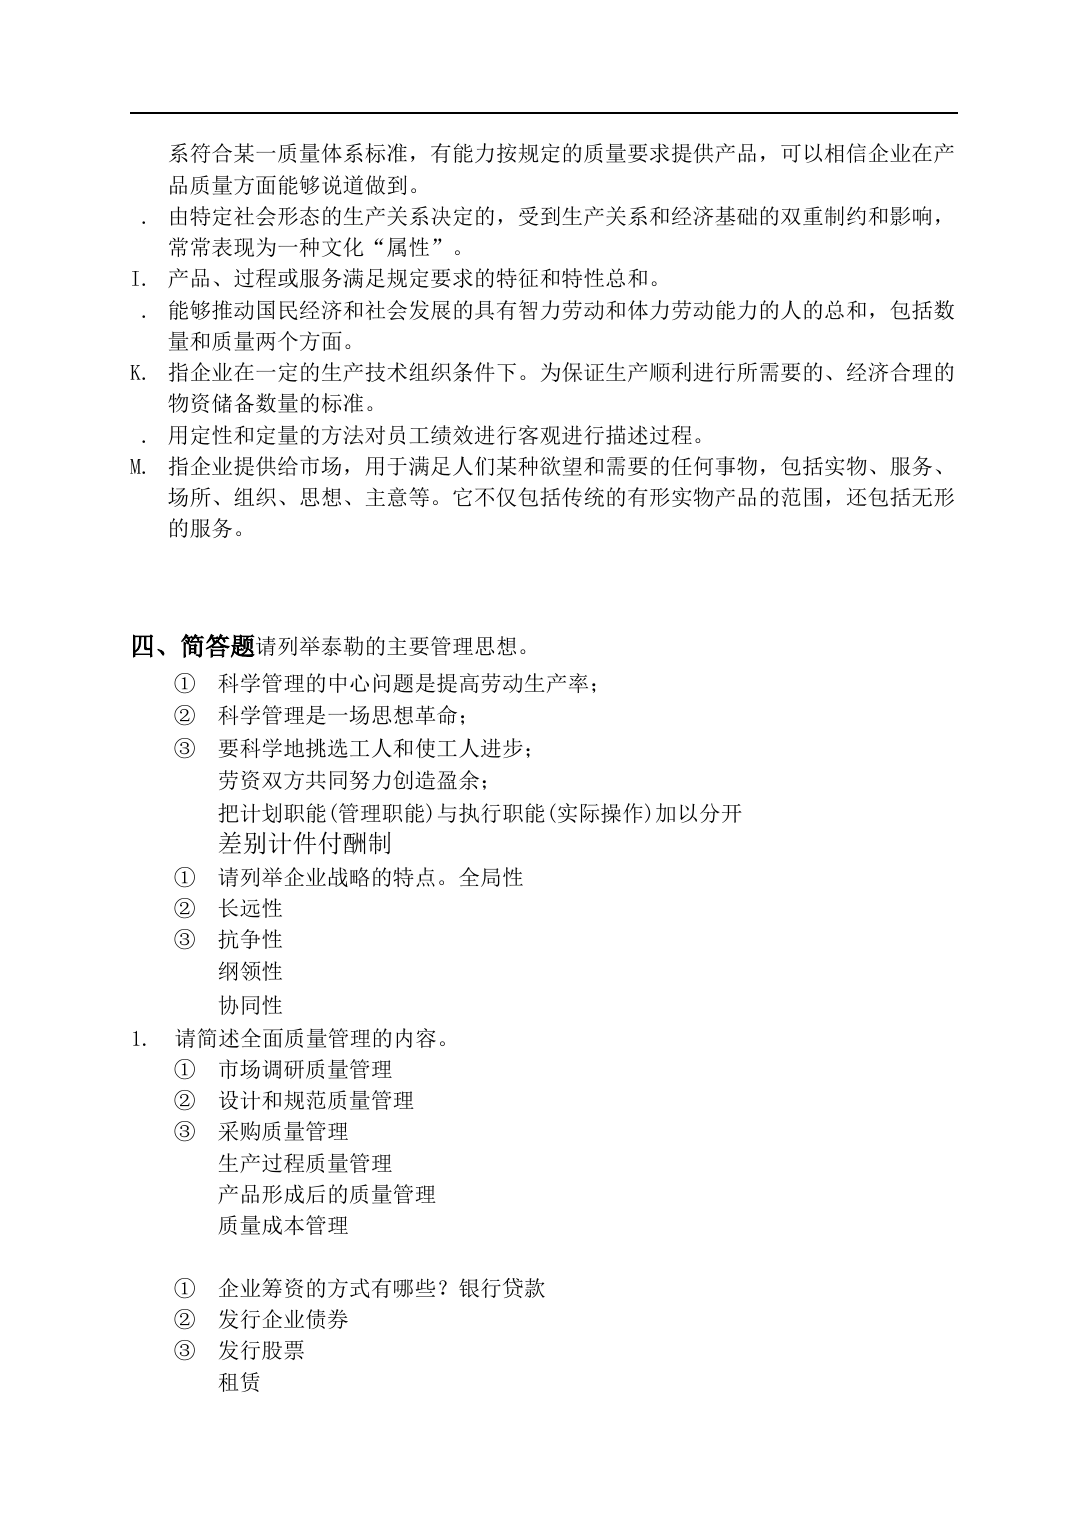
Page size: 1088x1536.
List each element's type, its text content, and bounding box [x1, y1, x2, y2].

list 设计和规范质量管理 [174, 1087, 958, 1112]
list 协同性 [174, 988, 958, 1017]
list 指企业在一定的生产技术组织条件下。为保证生产顺利进行所需要的、经济合理的物资储备数量的标准。 [130, 358, 958, 415]
list 长远性 [174, 895, 958, 920]
list 抗争性 [174, 926, 958, 951]
list 请列举企业战略的特点。全局性 [174, 863, 958, 888]
list 用定性和定量的方法对员工绩效进行客观进行描述过程。 [130, 421, 958, 446]
list 产品、过程或服务满足规定要求的特征和特性总和。 [130, 265, 958, 290]
list 质量成本管理 [174, 1212, 958, 1237]
list 把计划职能(管理职能)与执行职能(实际操作)加以分开 [174, 795, 958, 828]
list 劳资双方共同努力创造盈余； [174, 763, 958, 795]
list 租赁 [174, 1368, 958, 1393]
list 差别计件付酬制 [174, 828, 958, 856]
list 生产过程质量管理 [174, 1149, 958, 1174]
list 发行股票 [174, 1337, 958, 1362]
list 企业筹资的方式有哪些？银行贷款 [174, 1274, 958, 1299]
list 发行企业债券 [174, 1306, 958, 1331]
list 纲领性 [174, 957, 958, 982]
list 科学管理是一场思想革命； [174, 698, 958, 730]
list 产品形成后的质量管理 [174, 1180, 958, 1205]
list 科学管理的中心问题是提高劳动生产率； [174, 665, 958, 698]
list 市场调研质量管理 [174, 1055, 958, 1080]
list 能够推动国民经济和社会发展的具有智力劳动和体力劳动能力的人的总和，包括数量和质量两个方面。 [130, 296, 958, 352]
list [130, 140, 958, 196]
list 要科学地挑选工人和使工人进步； [174, 730, 958, 763]
list 由特定社会形态的生产关系决定的，受到生产关系和经济基础的双重制约和影响，常常表现为一种文化“属性”。 [130, 202, 958, 258]
list 采购质量管理 [174, 1118, 958, 1143]
text 四、简答题请列举泰勒的主要管理思想。 [130, 630, 958, 658]
list 指企业提供给市场，用于满足人们某种欲望和需要的任何事物，包括实物、服务、场所、组织、思想、主意等。它不仅包括传统的有形实物产品的范围，还包括无形的服务。 [130, 452, 958, 540]
list 请简述全面质量管理的内容。 [131, 1024, 958, 1049]
